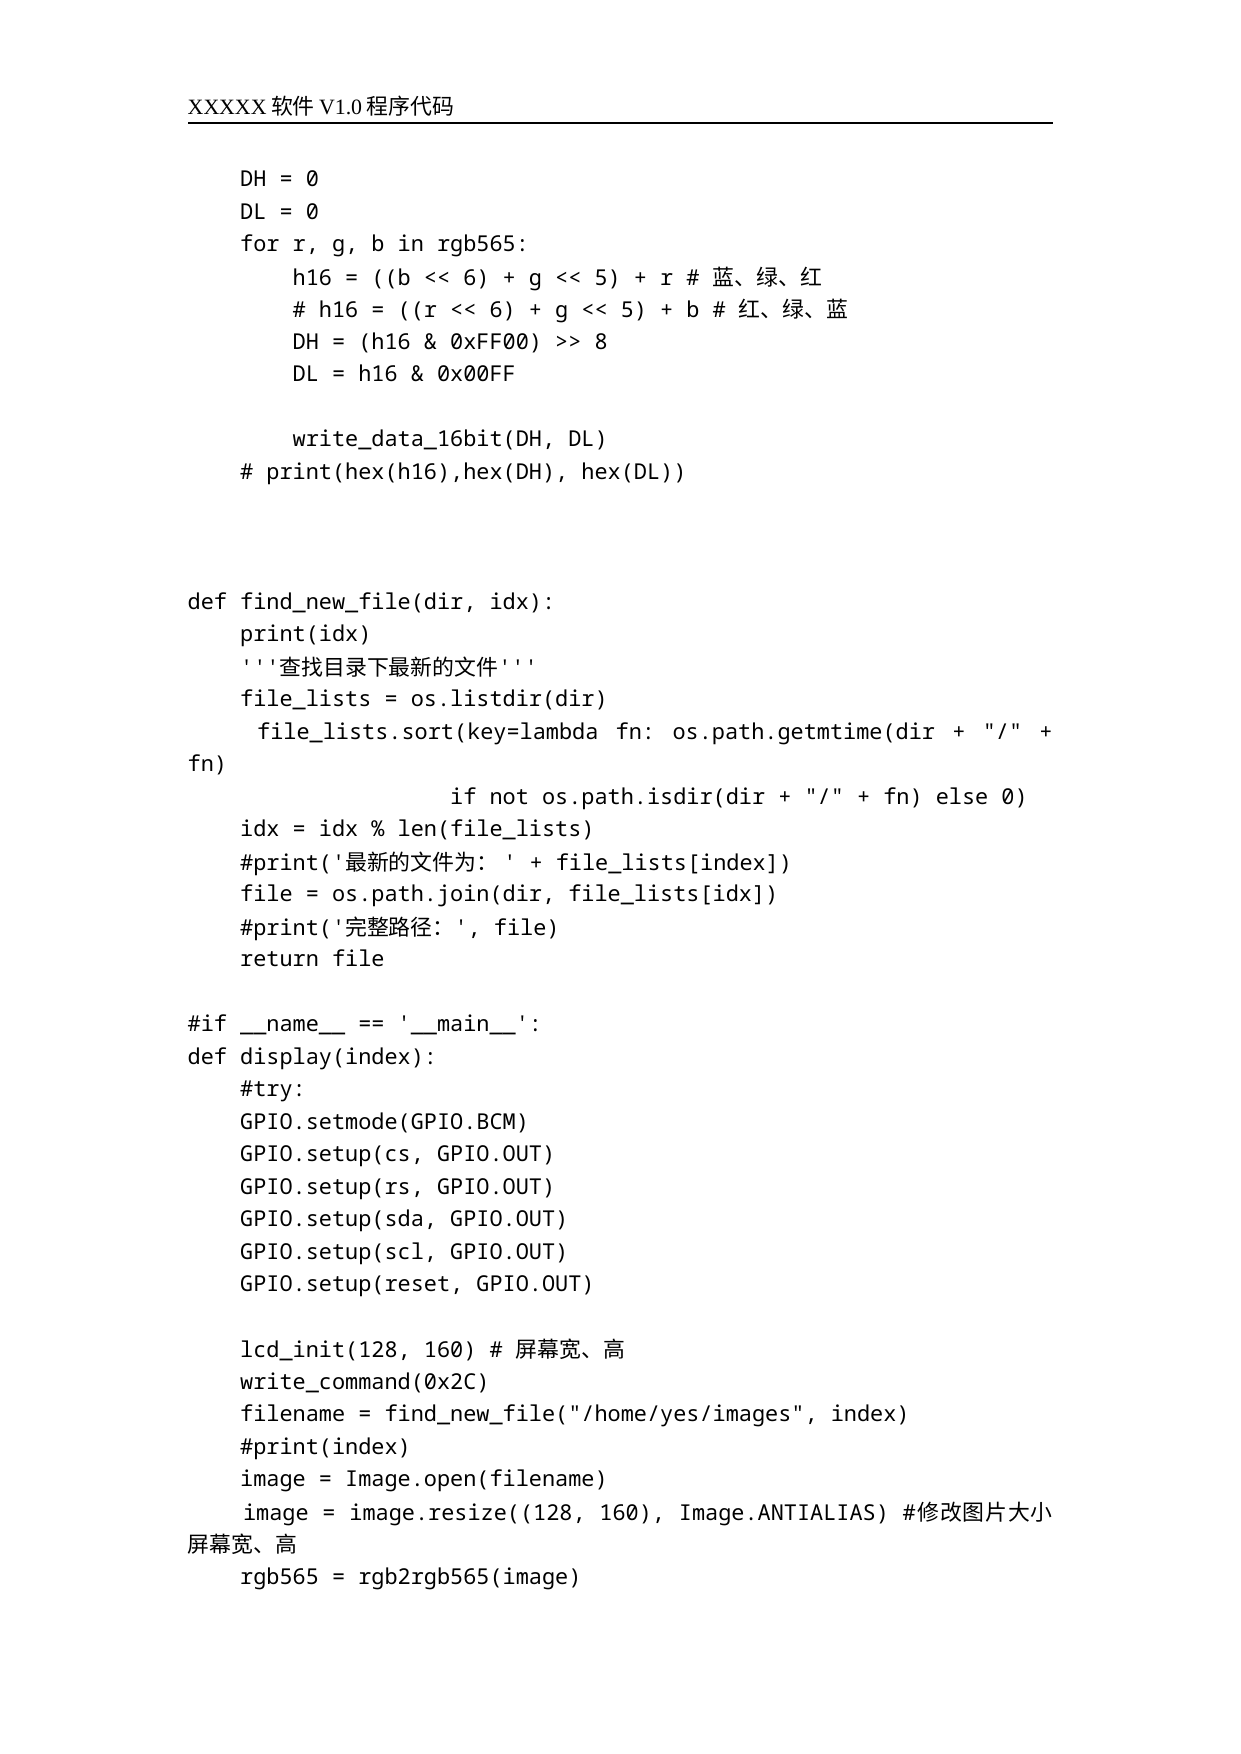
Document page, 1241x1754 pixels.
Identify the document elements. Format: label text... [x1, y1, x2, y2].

text h16 = ((b << 6) + g << 5) + r # 蓝、绿、红 [187, 259, 1053, 292]
text #print(index) [187, 1429, 1053, 1462]
text write_data_16bit(DH, DL) [187, 422, 1053, 454]
text file_lists.sort(key=lambda fn: os.path.getmtime(dir + "/" + fn) [187, 714, 1053, 779]
text GPIO.setup(rs, GPIO.OUT) [187, 1169, 1053, 1202]
text #if __name__ == '__main__': [187, 1007, 1053, 1039]
text GPIO.setmode(GPIO.BCM) [187, 1104, 1053, 1137]
text idx = idx % len(file_lists) [187, 812, 1053, 844]
text image = Image.open(filename) [187, 1462, 1053, 1494]
text file = os.path.join(dir, file_lists[idx]) [187, 877, 1053, 909]
text GPIO.setup(sda, GPIO.OUT) [187, 1202, 1053, 1234]
text print(idx) [187, 617, 1053, 649]
text image = image.resize((128, 160), Image.ANTIALIAS) #修改图片大小 屏幕宽、高 [187, 1494, 1053, 1559]
text DL = h16 & 0x00FF [187, 357, 1053, 389]
text GPIO.setup(reset, GPIO.OUT) [187, 1267, 1053, 1299]
text for r, g, b in rgb565: [187, 227, 1053, 259]
text #try: [187, 1072, 1053, 1104]
text def find_new_file(dir, idx): [187, 584, 1053, 617]
text rgb565 = rgb2rgb565(image) [187, 1559, 1053, 1592]
text file_lists = os.listdir(dir) [187, 682, 1053, 714]
text filename = find_new_file("/home/yes/images", index) [187, 1397, 1053, 1429]
text lcd_init(128, 160) # 屏幕宽、高 [187, 1332, 1053, 1364]
text # h16 = ((r << 6) + g << 5) + b # 红、绿、蓝 [187, 292, 1053, 324]
text # print(hex(h16),hex(DH), hex(DL)) [187, 454, 1053, 487]
text '''查找目录下最新的文件''' [187, 649, 1053, 682]
text DL = 0 [187, 194, 1053, 227]
text DH = 0 [187, 162, 1053, 194]
text DH = (h16 & 0xFF00) >> 8 [187, 324, 1053, 357]
text GPIO.setup(cs, GPIO.OUT) [187, 1137, 1053, 1169]
text write_command(0x2C) [187, 1364, 1053, 1397]
text GPIO.setup(scl, GPIO.OUT) [187, 1234, 1053, 1267]
text def display(index): [187, 1039, 1053, 1072]
text if not os.path.isdir(dir + "/" + fn) else 0) [187, 779, 1053, 812]
text #print('完整路径：', file) [187, 909, 1053, 942]
text #print('最新的文件为： ' + file_lists[index]) [187, 844, 1053, 877]
text return file [187, 942, 1053, 974]
